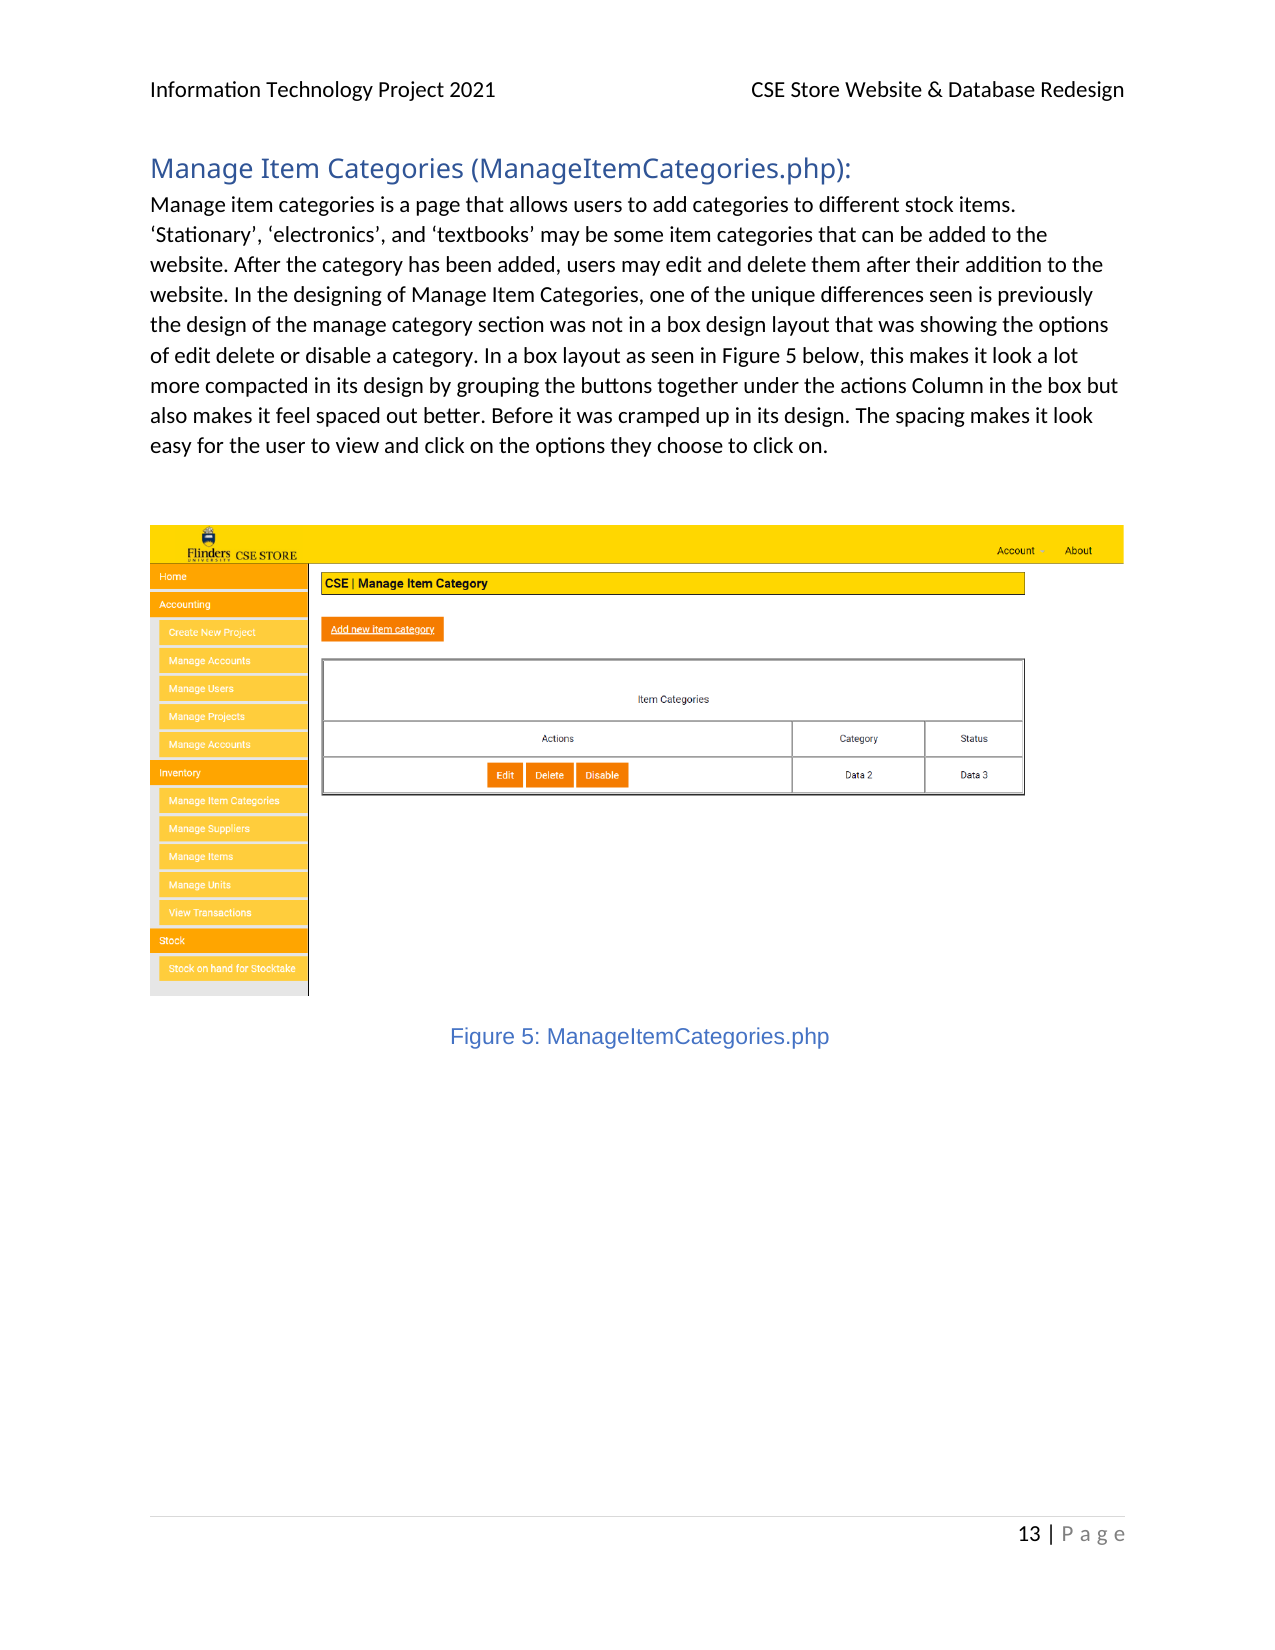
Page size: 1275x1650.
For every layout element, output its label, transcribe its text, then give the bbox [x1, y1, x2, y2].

subtitle Manage Item Categories (ManageItemCategories.php): [150, 150, 1125, 187]
text Figure 5: ManageItemCategories.php [150, 1023, 1125, 1049]
picture [150, 525, 1124, 996]
text Manage item categories is a page that allows users to add categories to different stock items. ‘Stationary’, ‘electronics’, and ‘textbooks’ may be some item categories that can be added to the website. After the category has been added, users may edit and delete them after their addition to the website. In the designing of Manage Item Categories, one of the unique differences seen is previously the design of the manage category section was not in a box design layout that was showing the options of edit delete or disable a category. In a box layout as seen in Figure 5 below, this makes it look a lot more compacted in its design by grouping the buttons together under the actions Column in the box but also makes it feel spaced out better. Before it was cramped up in its design. The spacing makes it look easy for the user to view and click on the options they choose to click on. [150, 190, 1125, 459]
